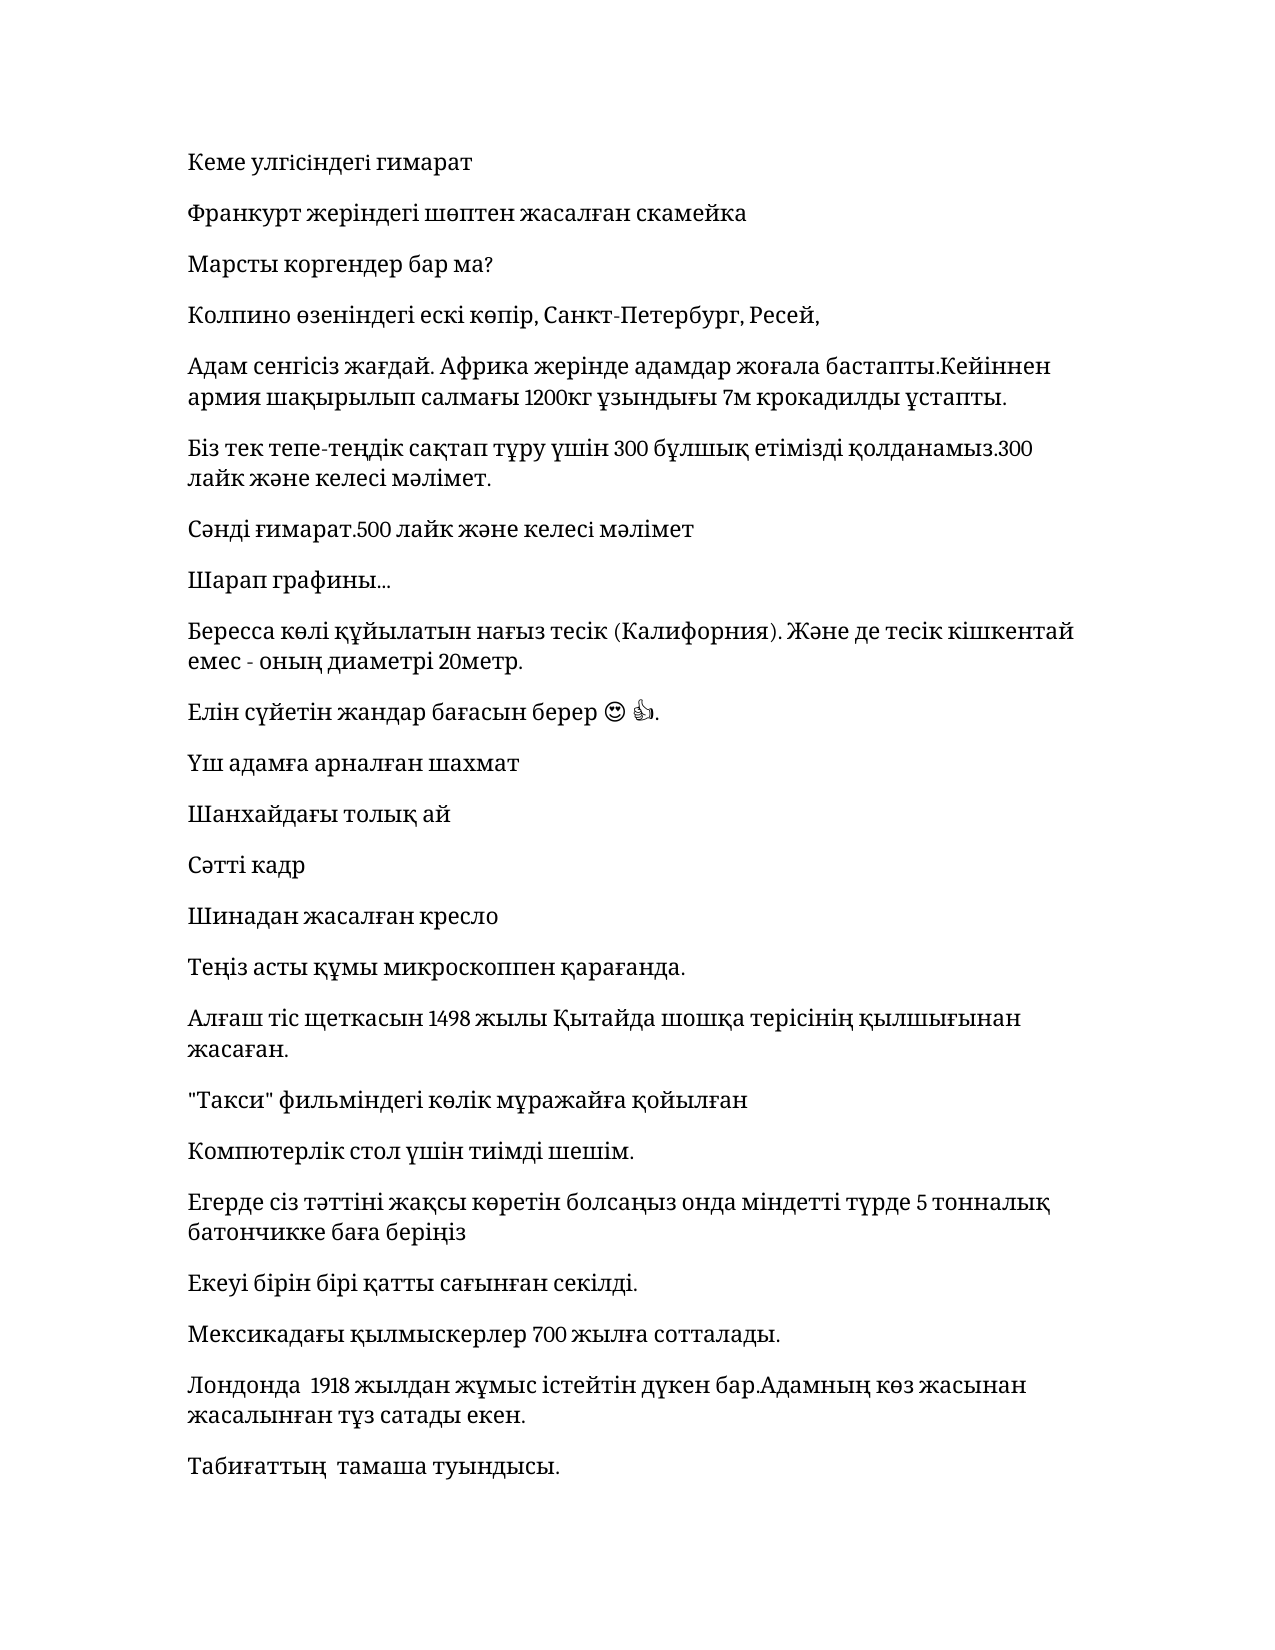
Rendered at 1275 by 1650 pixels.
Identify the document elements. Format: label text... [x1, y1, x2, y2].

text Теңіз асты құмы микроскоппен қарағанда. [187, 955, 1087, 982]
text Табиғаттың тамаша туындысы. [187, 1454, 1087, 1481]
text Сәтті кадр [187, 853, 1087, 879]
text Үш адамға арналған шахмат [187, 751, 1087, 777]
text Алғаш тіс щеткасын 1498 жылы Қытайда шошқа терісінің қылшығынан жасаған. [187, 1006, 1087, 1063]
text Франкурт жеріндегі шөптен жасалған скамейка [187, 201, 1087, 227]
text "Такси" фильміндегі көлік мұражайға қойылған [187, 1087, 1087, 1114]
text Бересса көлі құйылатын нағыз тесік (Калифорния). Және де тесік кішкентай емес - оның диаметрі 20метр. [187, 619, 1087, 675]
text Елін сүйетін жандар бағасын берер 😍 👍. [187, 700, 1087, 726]
text Егерде сіз тәттіні жақсы көретін болсаңыз онда міндетті түрде 5 тонналық батончикке баға беріңіз [187, 1189, 1087, 1246]
text Лондонда 1918 жылдан жұмыс істейтін дүкен бар.Адамның көз жасынан жасалынған тұз сатады екен. [187, 1373, 1087, 1429]
text Екеуі бірін бірі қатты сағынған секілді. [187, 1271, 1087, 1297]
text Адам сенгісіз жағдай. Африка жерінде адамдар жоғала бастапты.Кейіннен армия шақырылып салмағы 1200кг ұзындығы 7м крокадилды ұстапты. [187, 354, 1087, 411]
text Марсты коргендер бар ма? [187, 252, 1087, 278]
text Мексикадағы қылмыскерлер 700 жылға сотталады. [187, 1322, 1087, 1348]
text Шанхайдағы толық ай [187, 802, 1087, 828]
text Сәнді ғимарат.500 лайк және келесi мәлімет [187, 517, 1087, 543]
text Біз тек тепе-теңдік сақтап тұру үшін 300 бұлшық етімізді қолданамыз.300 лайк және келесі мәлімет. [187, 435, 1087, 492]
text Компютерлік стол үшін тиімді шешім. [187, 1138, 1087, 1165]
text Кеме улгiсiндегi гимарат [187, 150, 1087, 176]
text Шинадан жасалған кресло [187, 904, 1087, 931]
text Колпино өзеніндегі ескі көпір, Санкт-Петербург, Ресей, [187, 303, 1087, 329]
text Шарап графины... [187, 568, 1087, 594]
